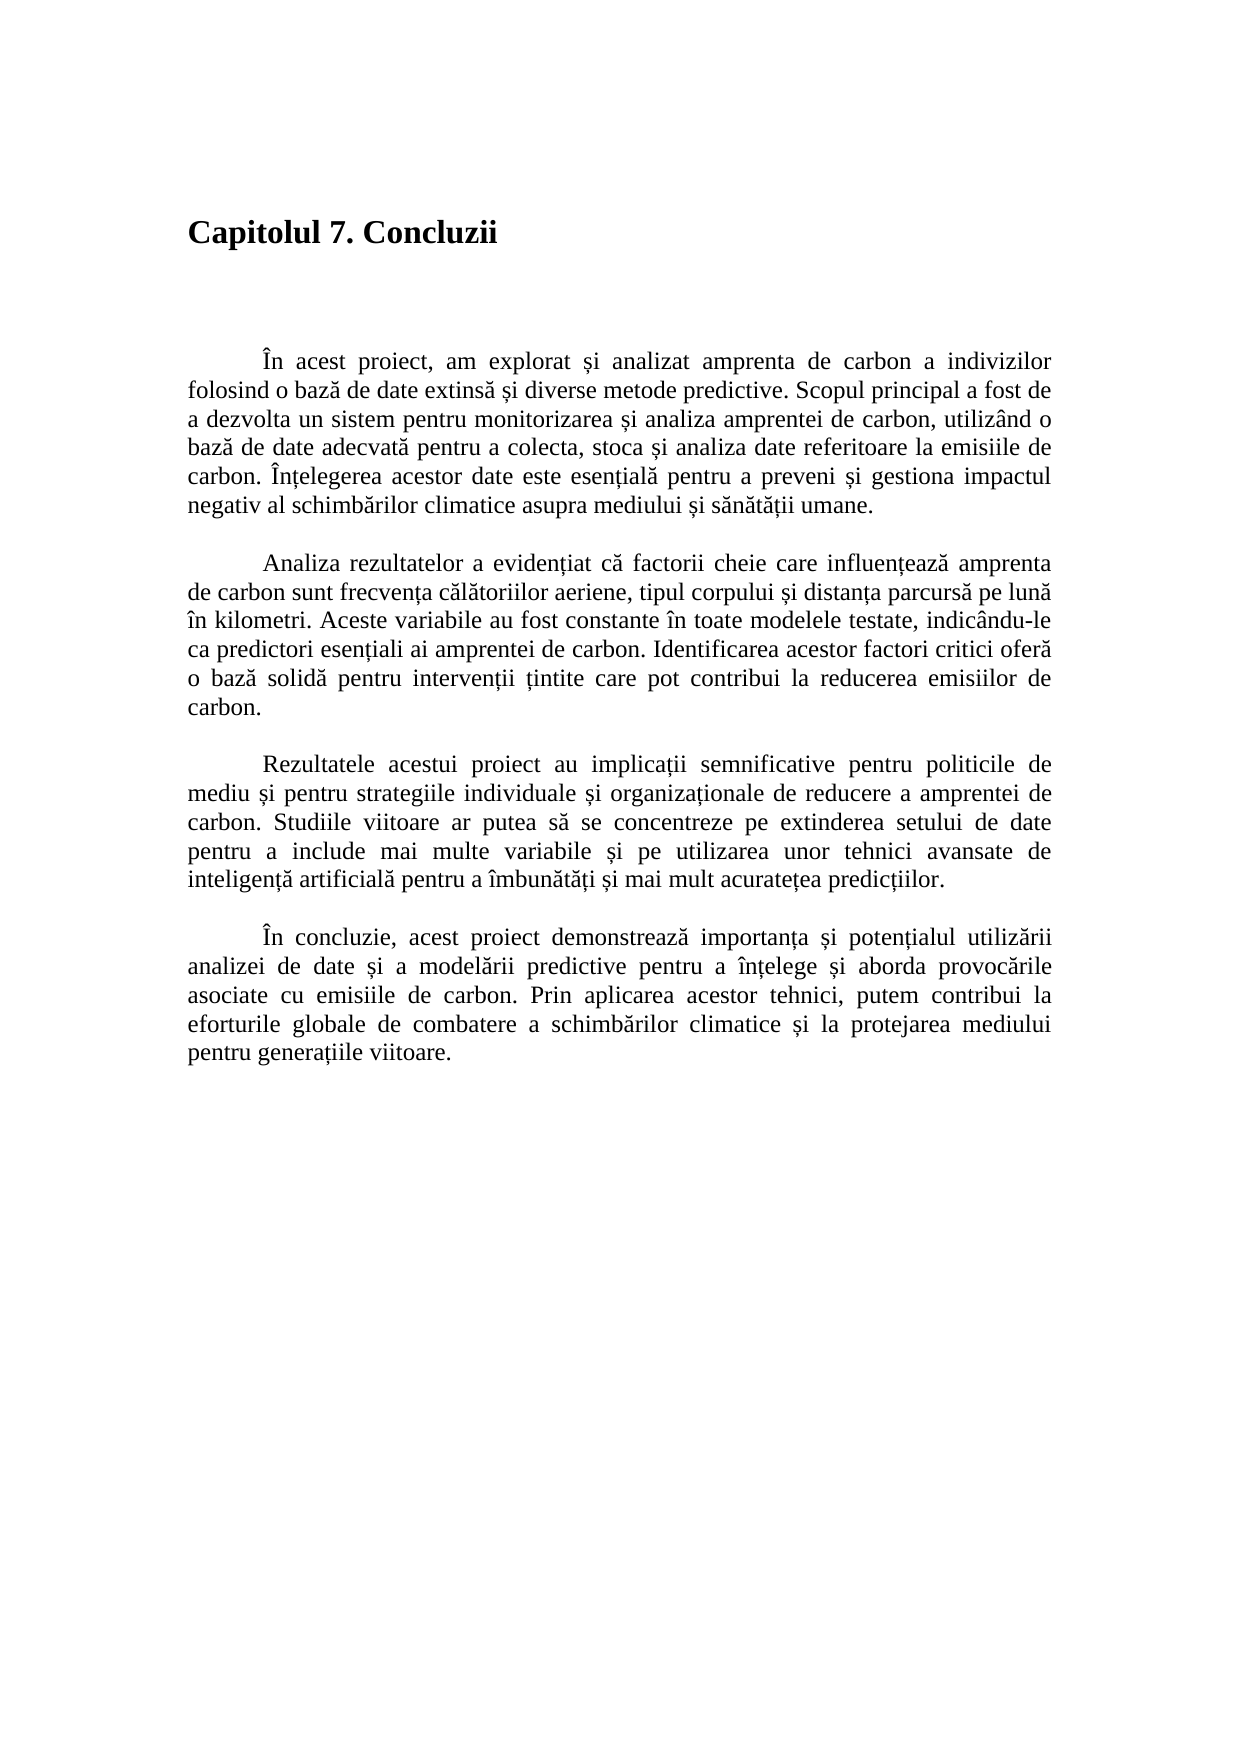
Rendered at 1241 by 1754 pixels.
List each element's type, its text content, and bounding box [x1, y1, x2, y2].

text În concluzie, acest proiect demonstrează importanța și potențialul utilizării analizei de date și a modelării predictive pentru a înțelege și aborda provocările asociate cu emisiile de carbon. Prin aplicarea acestor tehnici, putem contribui la eforturile globale de combatere a schimbărilor climatice și la protejarea mediului pentru generațiile viitoare. [187, 922, 1053, 1066]
text În acest proiect, am explorat și analizat amprenta de carbon a indivizilor folosind o bază de date extinsă și diverse metode predictive. Scopul principal a fost de a dezvolta un sistem pentru monitorizarea și analiza amprentei de carbon, utilizând o bază de date adecvată pentru a colecta, stoca și analiza date referitoare la emisiile de carbon. Înțelegerea acestor date este esențială pentru a preveni și gestiona impactul negativ al schimbărilor climatice asupra mediului și sănătății umane. [187, 346, 1053, 519]
text Analiza rezultatelor a evidențiat că factorii cheie care influențează amprenta de carbon sunt frecvența călătoriilor aeriene, tipul corpului și distanța parcursă pe lună în kilometri. Aceste variabile au fost constante în toate modelele testate, indicându-le ca predictori esențiali ai amprentei de carbon. Identificarea acestor factori critici oferă o bază solidă pentru intervenții țintite care pot contribui la reducerea emisiilor de carbon. [187, 548, 1053, 720]
text Rezultatele acestui proiect au implicații semnificative pentru politicile de mediu și pentru strategiile individuale și organizaționale de reducere a amprentei de carbon. Studiile viitoare ar putea să se concentreze pe extinderea setului de date pentru a include mai multe variabile și pe utilizarea unor tehnici avansate de inteligență artificială pentru a îmbunătăți și mai mult acuratețea predicțiilor. [187, 749, 1053, 893]
subtitle Concluzii [187, 212, 1053, 251]
